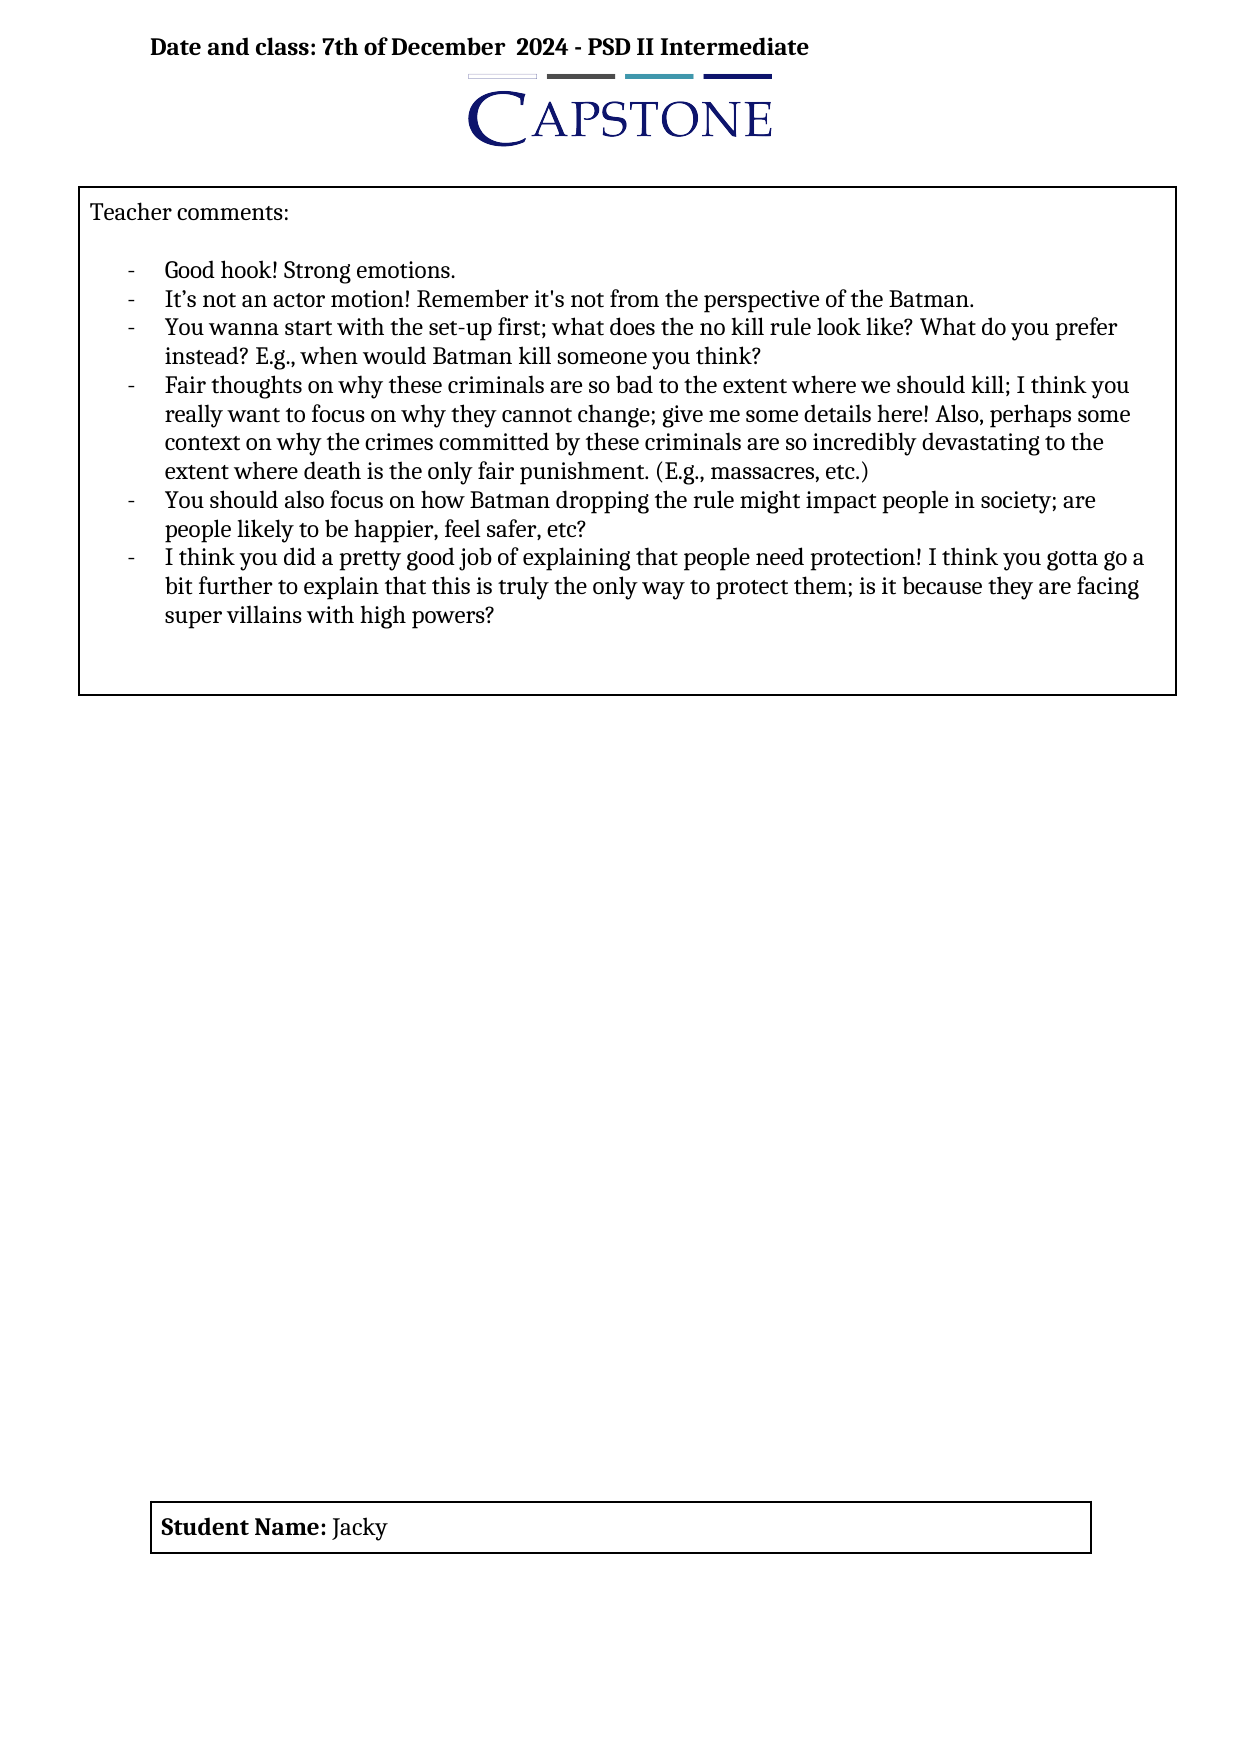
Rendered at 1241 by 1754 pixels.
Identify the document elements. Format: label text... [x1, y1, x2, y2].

picture [460, 66, 781, 153]
table_cell Teacher comments: Good hook! Strong emotions. It’s not an actor motion! Remember it's not from the perspective of the Batman. You wanna start with the set-up first; what does the no kill rule look like? What do you prefer instead? E.g., when would Batman kill someone you think? Fair thoughts on why these criminals are so bad to the extent where we should kill; I think you really want to focus on why they cannot change; give me some details here! Also, perhaps some context on why the crimes committed by these criminals are so incredibly devastating to the extent where death is the only fair punishment. (E.g., massacres, etc.) You should also focus on how Batman dropping the rule might impact people in society; are people likely to be happier, feel safer, etc? I think you did a pretty good job of explaining that people need protection! I think you gotta go a bit further to explain that this is truly the only way to protect them; is it because they are facing super villains with high powers? [80, 188, 1175, 693]
table_header Student Name: Jacky [152, 1503, 1090, 1552]
